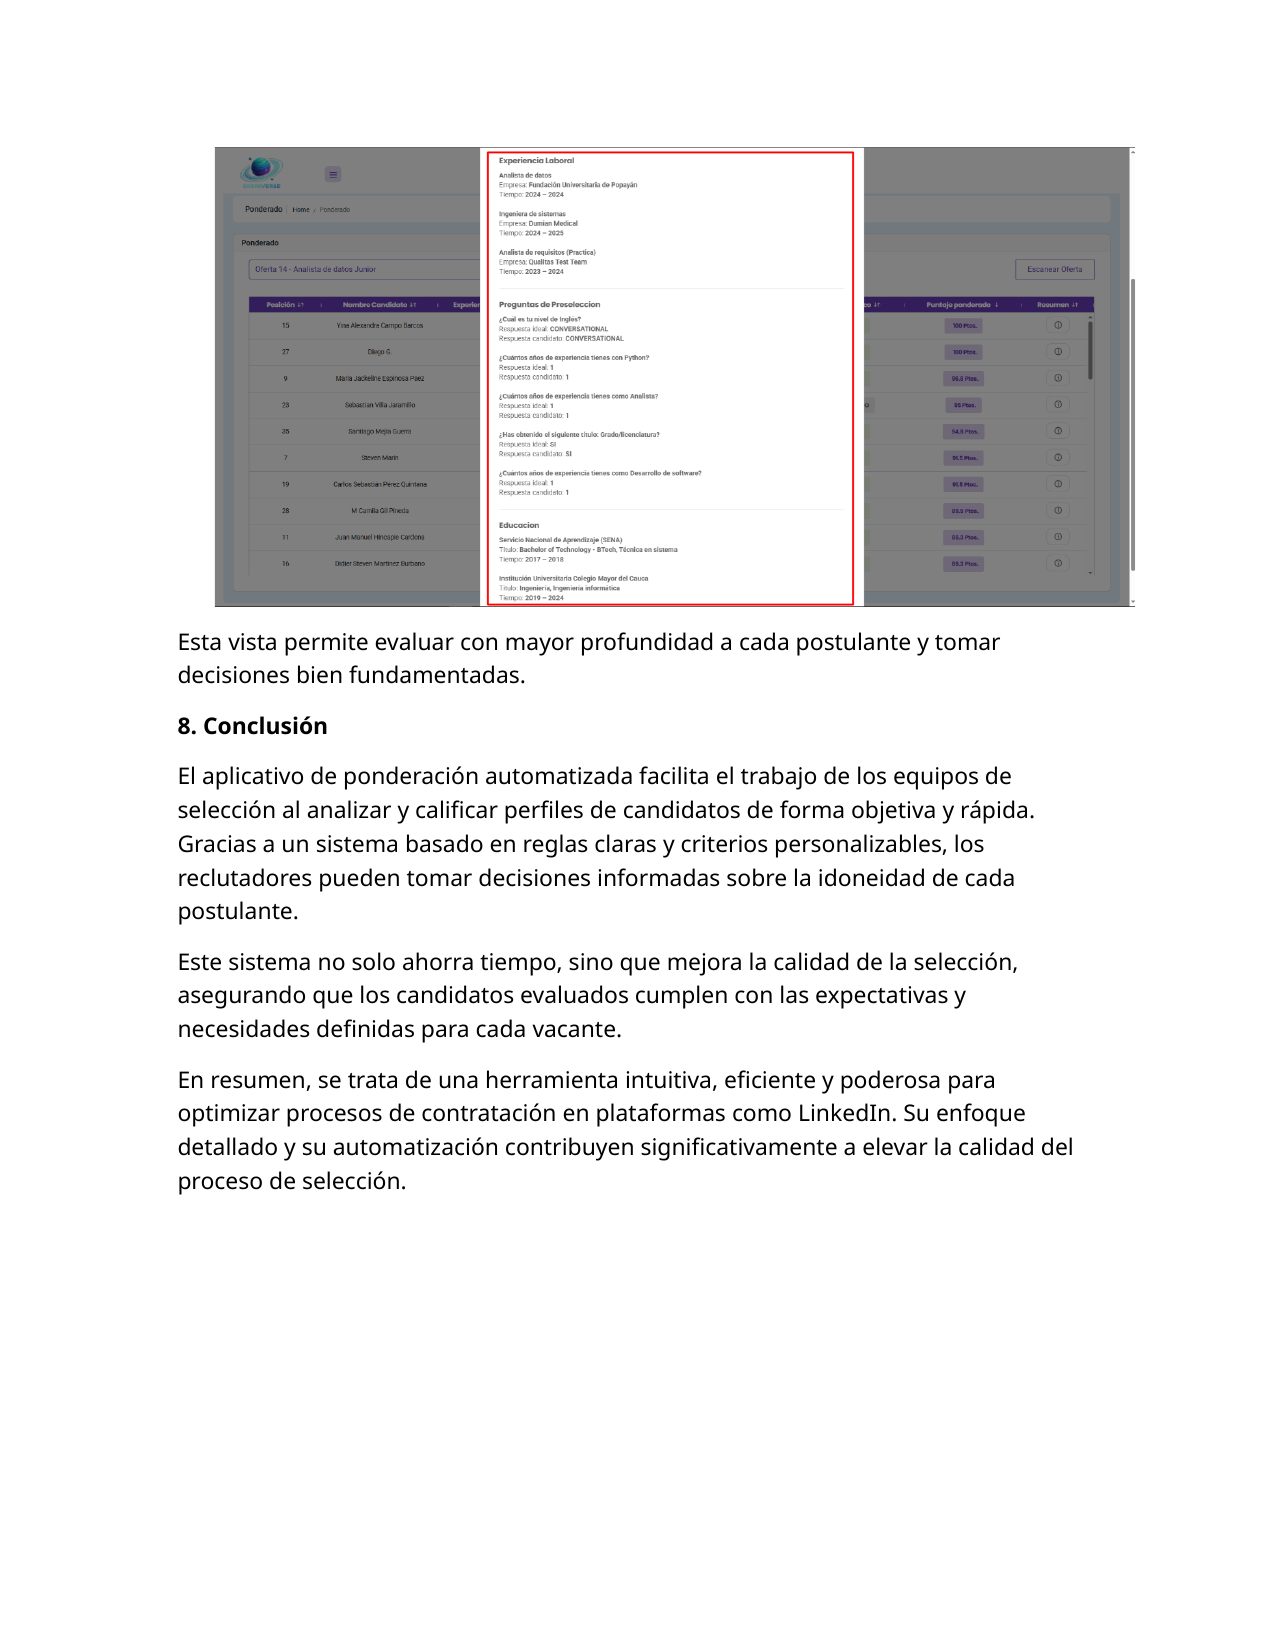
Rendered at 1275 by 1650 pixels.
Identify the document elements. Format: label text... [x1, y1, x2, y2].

text El aplicativo de ponderación automatizada facilita el trabajo de los equipos de selección al analizar y calificar perfiles de candidatos de forma objetiva y rápida. Gracias a un sistema basado en reglas claras y criterios personalizables, los reclutadores pueden tomar decisiones informadas sobre la idoneidad de cada postulante. [177, 760, 1098, 926]
text 8. Conclusión [177, 710, 1098, 741]
text Este sistema no solo ahorra tiempo, sino que mejora la calidad de la selección, asegurando que los candidatos evaluados cumplen con las expectativas y necesidades definidas para cada vacante. [177, 946, 1098, 1044]
text En resumen, se trata de una herramienta intuitiva, eficiente y poderosa para optimizar procesos de contratación en plataformas como LinkedIn. Su enfoque detallado y su automatización contribuyen significativamente a elevar la calidad del proceso de selección. [177, 1063, 1098, 1196]
text Esta vista permite evaluar con mayor profundidad a cada postulante y tomar decisiones bien fundamentadas. [177, 626, 1098, 691]
picture [214, 147, 1136, 607]
